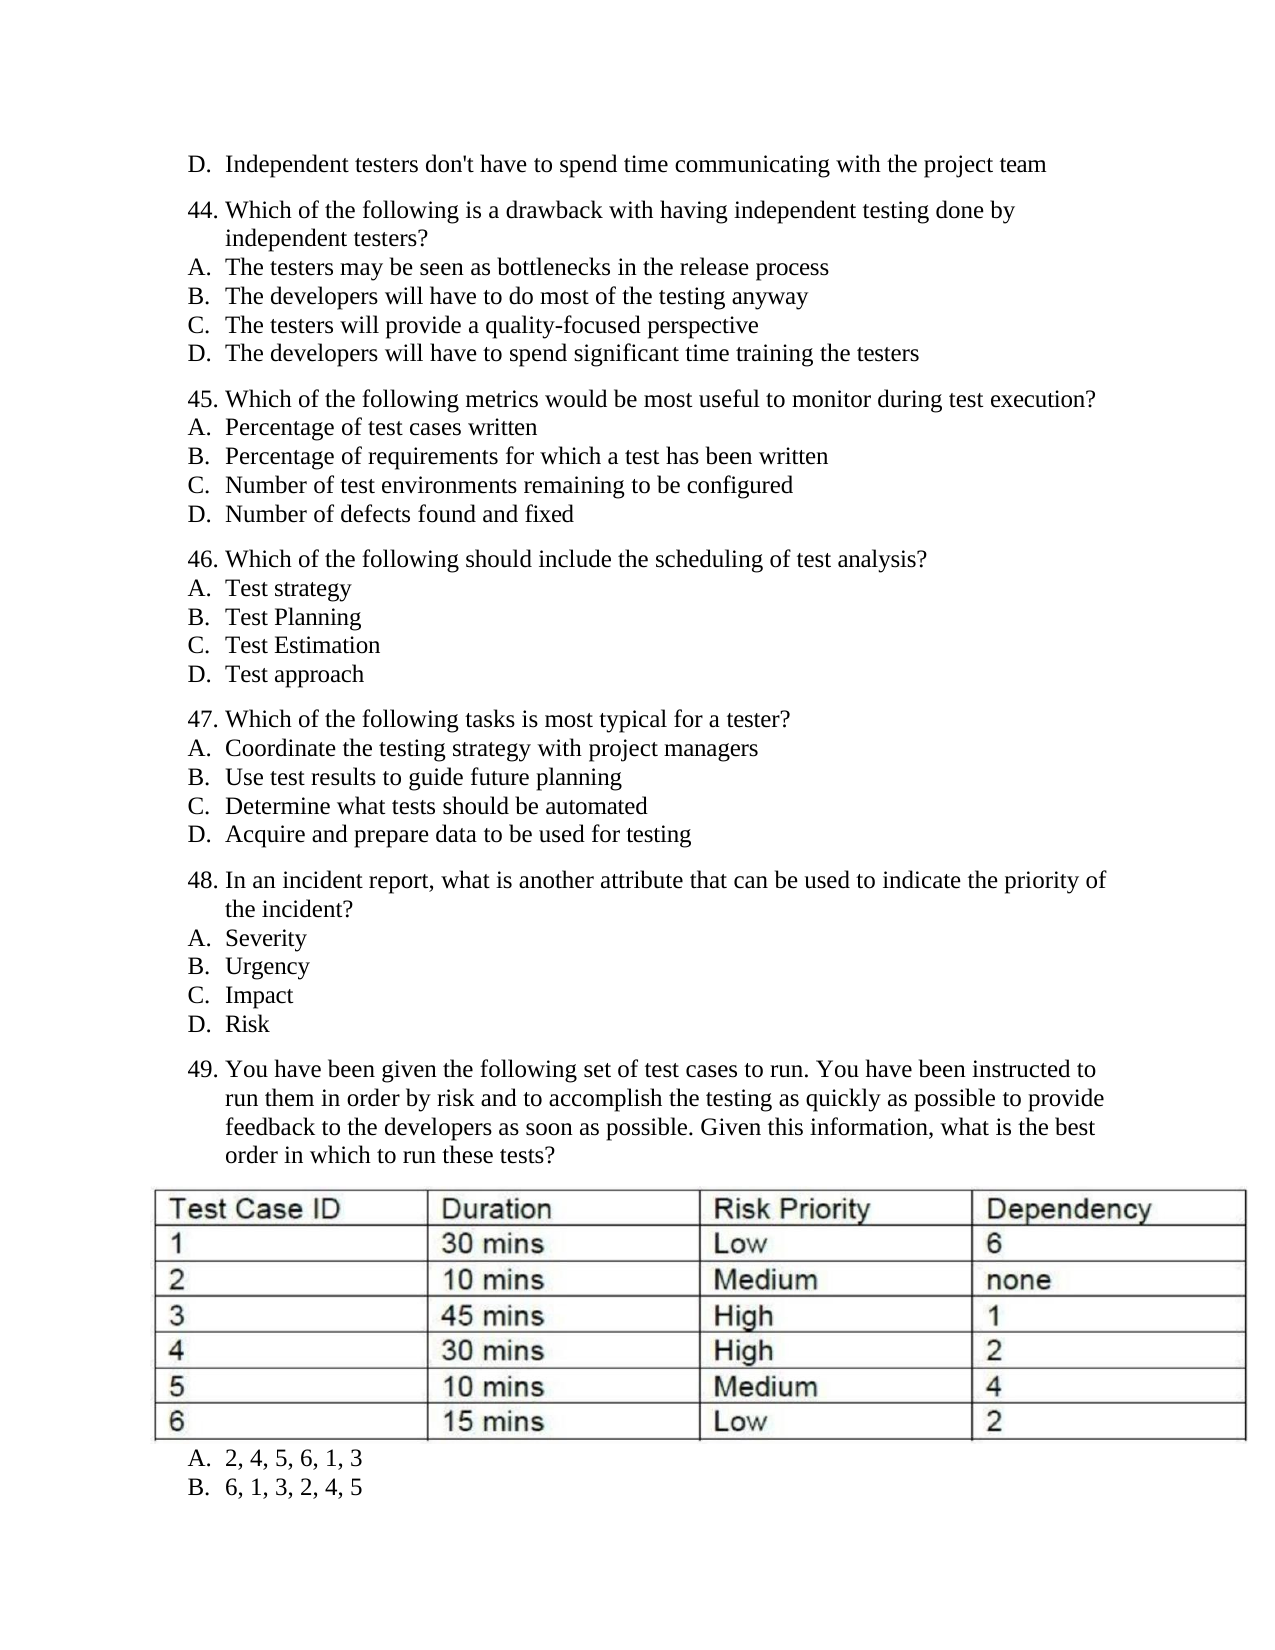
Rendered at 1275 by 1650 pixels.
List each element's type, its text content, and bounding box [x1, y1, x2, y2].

list Urgency [187, 951, 1250, 980]
list Test approach [187, 659, 1250, 688]
list Severity [187, 923, 1250, 951]
list You have been given the following set of test cases to run. You have been instructed to run them in order by risk and to accomplish the testing as quickly as possible to provide feedback to the developers as soon as possible. Given this information, what is the best order in which to run these tests? [187, 1054, 1104, 1169]
list Determine what tests should be automated [187, 791, 1250, 819]
picture [150, 1186, 187, 1444]
list Use test results to guide future planning [187, 762, 1250, 791]
list Independent testers don't have to spend time communicating with the project team [187, 149, 1250, 178]
list The developers will have to spend significant time training the testers [187, 338, 1250, 367]
list Percentage of requirements for which a test has been written [187, 441, 1250, 470]
list 6, 1, 3, 2, 4, 5 [187, 1472, 1250, 1501]
list Which of the following metrics would be most useful to monitor during test execution? [187, 384, 1250, 412]
list Number of defects found and fixed [187, 499, 1250, 527]
list Acquire and prepare data to be used for testing [187, 819, 1250, 848]
list The developers will have to do most of the testing anyway [187, 281, 1250, 310]
list Which of the following is a drawback with having independent testing done by independent testers? [187, 195, 1015, 252]
list Impact [187, 980, 1250, 1009]
list Test Estimation [187, 631, 1250, 659]
list In an incident report, what is another attribute that can be used to indicate the priority of the incident? [187, 865, 1106, 923]
list Test Planning [187, 602, 1250, 631]
list Test strategy [187, 573, 1250, 602]
list Which of the following should include the scheduling of test analysis? [187, 544, 1250, 573]
list The testers will provide a quality-focused perspective [187, 310, 1250, 338]
list Coordinate the testing strategy with project managers [187, 733, 1250, 762]
list Percentage of test cases written [187, 412, 1250, 441]
list 2, 4, 5, 6, 1, 3 [187, 1184, 1250, 1472]
list Number of test environments remaining to be configured [187, 470, 1250, 499]
list The testers may be seen as bottlenecks in the release process [187, 252, 1250, 281]
list Risk [187, 1009, 1250, 1038]
list Which of the following tasks is most typical for a tester? [187, 705, 1250, 733]
